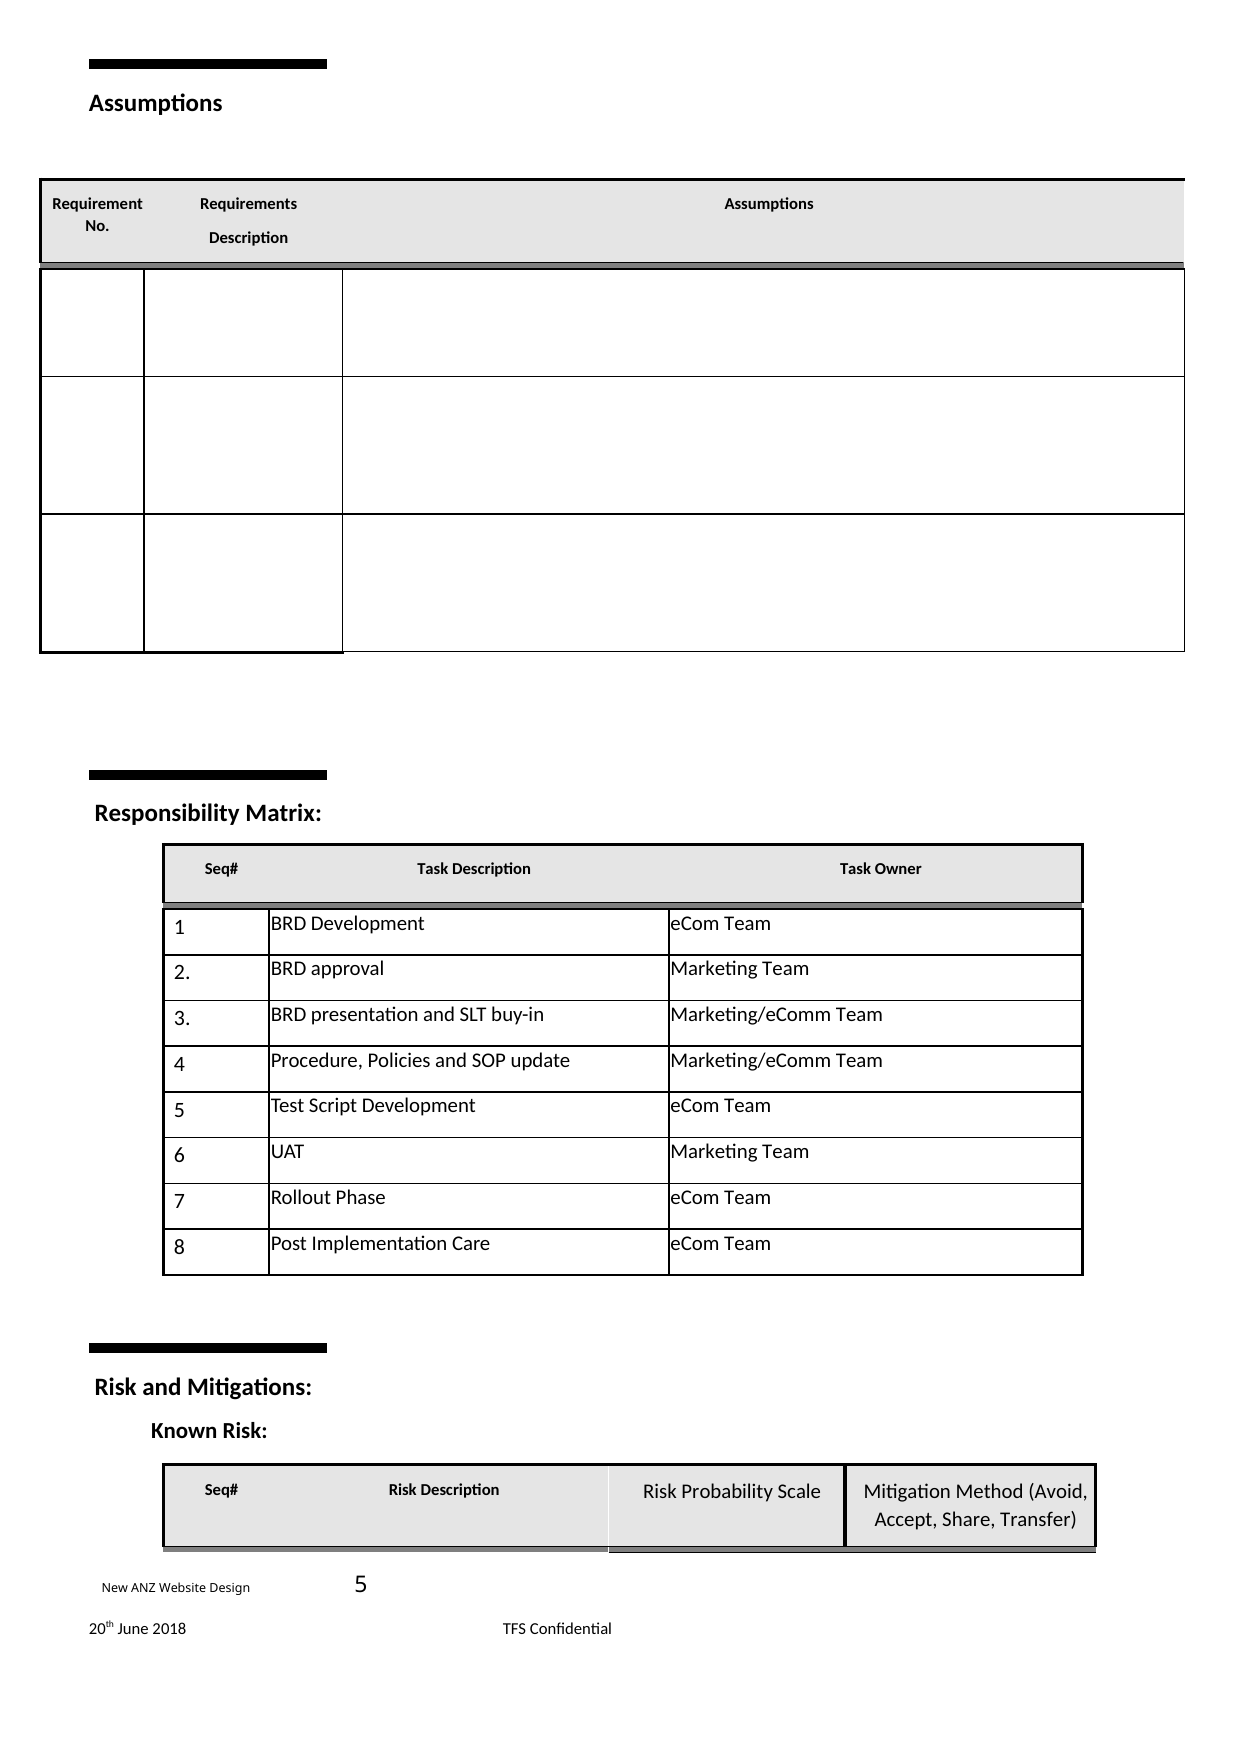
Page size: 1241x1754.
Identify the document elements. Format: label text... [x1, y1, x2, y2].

table_cell [343, 270, 1184, 376]
table_cell 8 [165, 1230, 268, 1274]
table_cell Marketing/eComm Team [670, 1047, 1081, 1091]
table_cell [845, 1547, 1096, 1552]
table_cell eCom Team [670, 1230, 1081, 1274]
table_cell BRD approval [270, 956, 668, 999]
table_cell [40, 263, 144, 268]
table_cell BRD presentation and SLT buy-in [270, 1001, 668, 1045]
table_cell 4 [165, 1047, 268, 1091]
table_cell [42, 377, 143, 513]
table_cell Marketing Team [670, 1138, 1081, 1182]
table_cell 6 [165, 1138, 268, 1182]
table_cell [145, 377, 342, 513]
table_cell [163, 1547, 269, 1552]
table_cell 7 [165, 1184, 268, 1228]
table_cell UAT [270, 1138, 668, 1182]
table_header Seq# [165, 846, 269, 902]
table_header Task Description [269, 846, 669, 902]
table_cell [343, 515, 1184, 651]
table_cell [343, 262, 1184, 268]
table_cell [42, 515, 143, 651]
table_cell Procedure, Policies and SOP update [270, 1047, 668, 1091]
table_header Requirements Description [144, 181, 343, 262]
table_header Mitigation Method (Avoid, Accept, Share, Transfer) [847, 1466, 1094, 1546]
table_cell [269, 903, 669, 908]
table_cell BRD Development [270, 910, 668, 954]
table_cell [145, 515, 342, 651]
table_cell Rollout Phase [270, 1184, 668, 1228]
table_cell [609, 1547, 845, 1552]
table_header Task Owner [669, 846, 1081, 902]
table_cell Marketing Team [670, 956, 1081, 999]
table_cell [42, 270, 143, 376]
table_cell [343, 377, 1184, 513]
table_cell 2. [165, 956, 268, 999]
table_cell Post Implementation Care [270, 1230, 668, 1274]
table_cell eCom Team [670, 910, 1081, 954]
table_cell [144, 263, 343, 268]
table_header Requirement No. [42, 181, 144, 262]
table_cell eCom Team [670, 1184, 1081, 1228]
table_header Risk Probability Scale [609, 1466, 843, 1546]
table_cell [145, 270, 342, 376]
table_cell eCom Team [670, 1093, 1081, 1137]
table_cell 5 [165, 1093, 268, 1137]
table_cell 1 [165, 910, 268, 954]
table_cell [163, 903, 269, 908]
table_header Seq# [165, 1466, 269, 1546]
table_cell [269, 1547, 608, 1552]
subtitle Assumptions [89, 87, 351, 117]
table_cell [669, 903, 1082, 908]
table_header Assumptions [343, 181, 1184, 262]
table_cell 3. [165, 1001, 268, 1045]
subtitle Responsibility Matrix: [89, 797, 351, 828]
table_cell Test Script Development [270, 1093, 668, 1137]
table_header Risk Description [269, 1466, 608, 1546]
table_cell Marketing/eComm Team [670, 1001, 1081, 1045]
text Known Risk: [89, 1416, 1152, 1444]
subtitle Risk and Mitigations: [89, 1371, 351, 1401]
